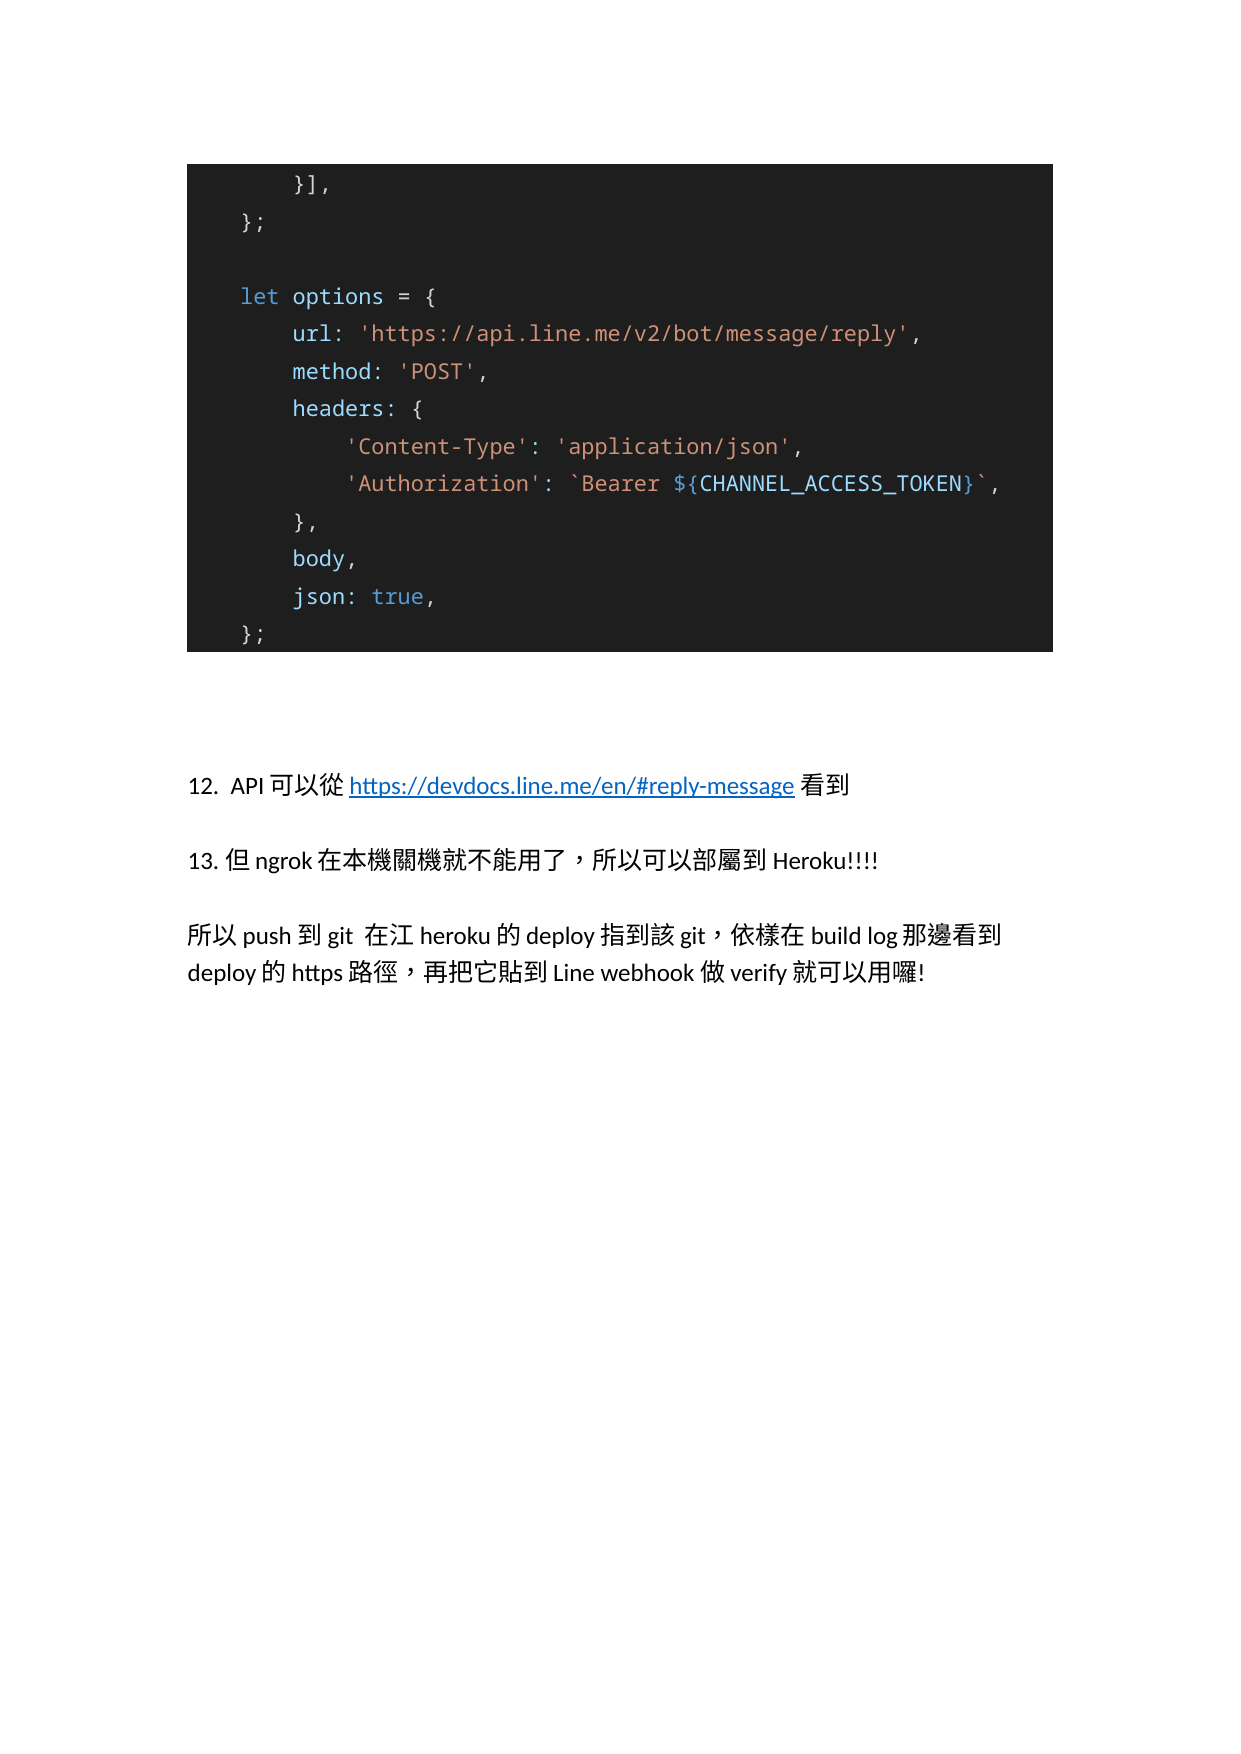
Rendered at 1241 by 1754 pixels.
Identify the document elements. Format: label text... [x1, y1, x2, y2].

text method: 'POST', [187, 352, 1053, 389]
text 'Authorization': `Bearer ${CHANNEL_ACCESS_TOKEN}`, [187, 464, 1053, 502]
text body, [187, 539, 1053, 577]
text let options = { [187, 277, 1053, 314]
text 12. API可以從https://devdocs.line.me/en/#reply-message 看到 [187, 764, 1053, 802]
text url: 'https://api.line.me/v2/bot/message/reply', [187, 314, 1053, 352]
text json: true, [187, 577, 1053, 614]
text }; [187, 614, 1053, 652]
text }; [187, 202, 1053, 239]
text 13. 但ngrok在本機關機就不能用了，所以可以部屬到Heroku!!!! [187, 839, 1053, 877]
text headers: { [187, 389, 1053, 427]
text 所以push 到git 在江heroku的deploy指到該git，依樣在build log那邊看到deploy的https路徑，再把它貼到Line webhook 做verify就可以用囉! [187, 914, 1053, 989]
text 'Content-Type': 'application/json', [187, 427, 1053, 464]
text }, [187, 502, 1053, 539]
text }], [187, 164, 1053, 202]
